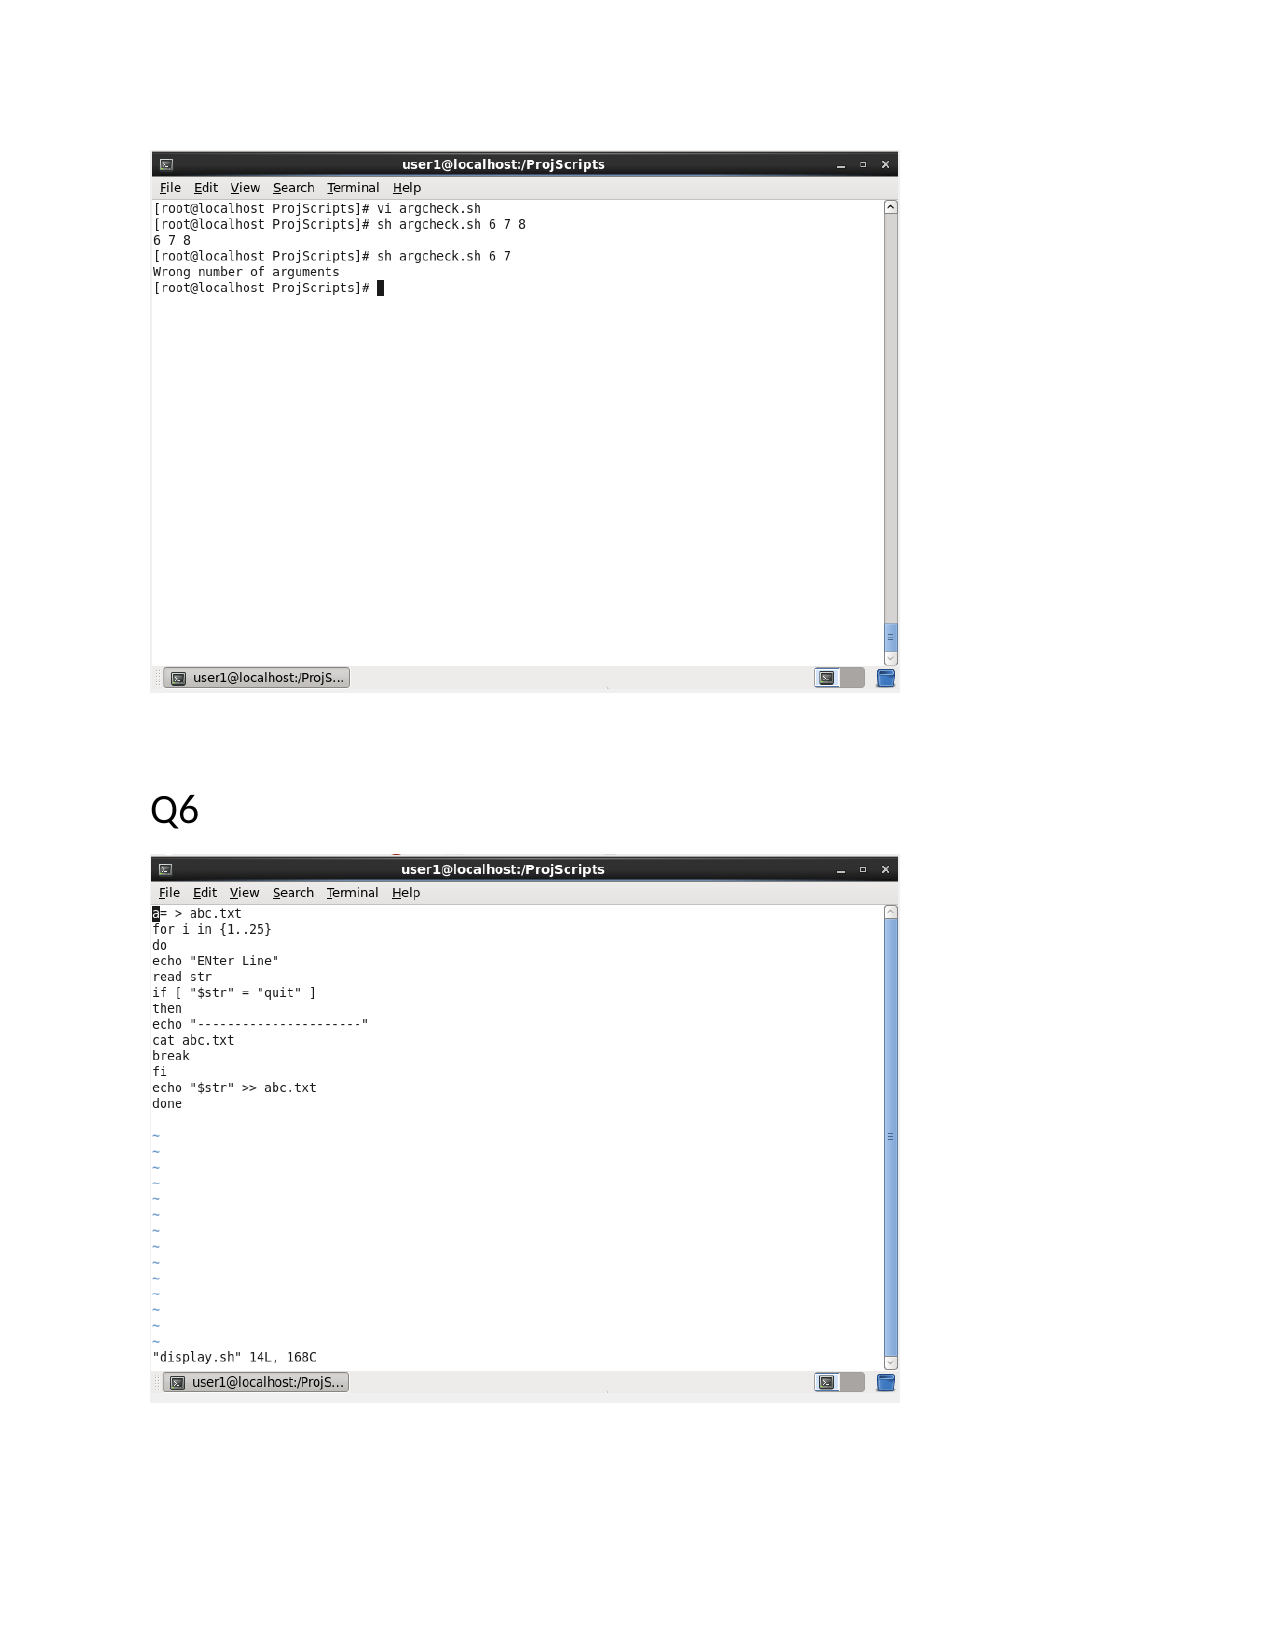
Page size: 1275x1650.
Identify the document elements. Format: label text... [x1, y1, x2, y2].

picture [150, 150, 901, 693]
text Q6 [150, 783, 1125, 833]
picture [150, 854, 901, 1403]
